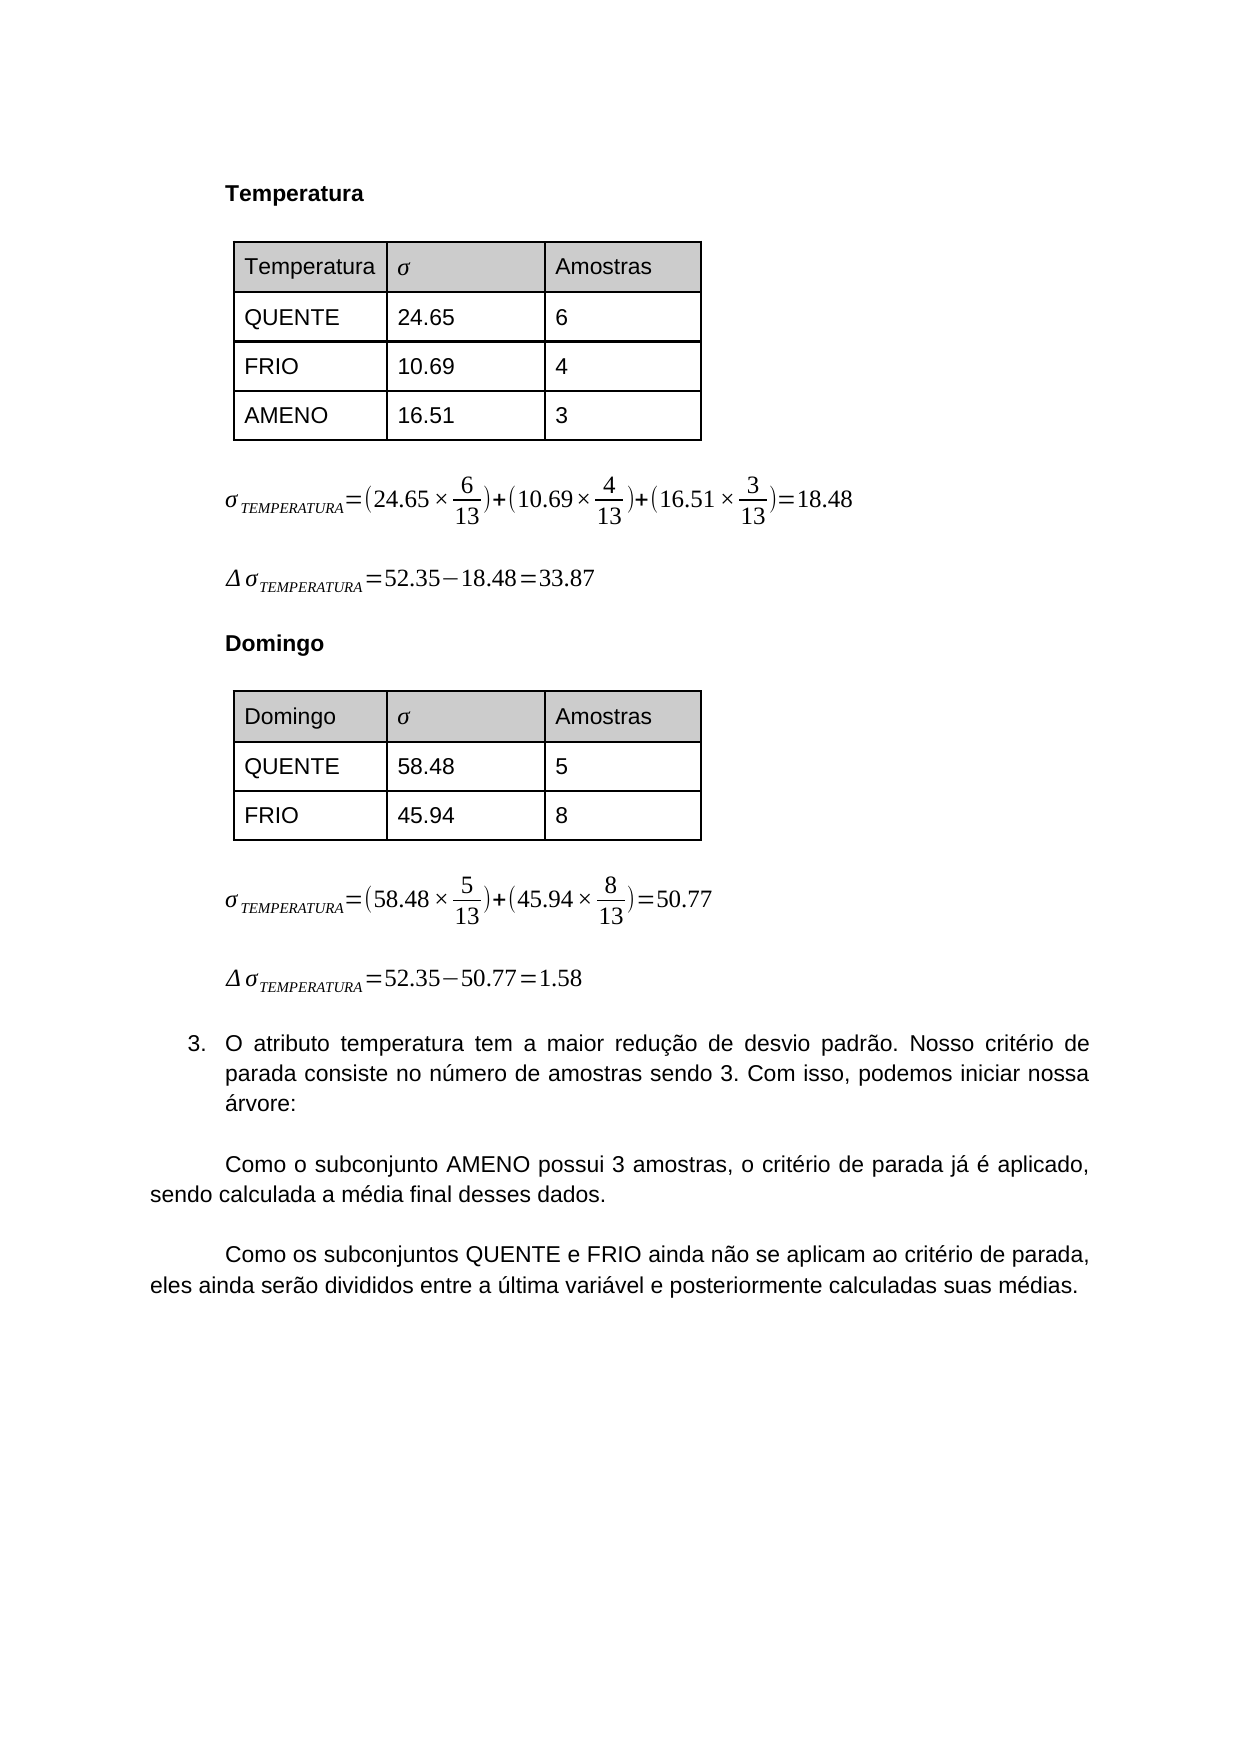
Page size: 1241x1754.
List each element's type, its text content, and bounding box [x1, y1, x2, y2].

table_cell QUENTE [235, 743, 386, 790]
table_header [388, 692, 544, 741]
table_header Temperatura [235, 243, 386, 291]
table_cell 24.65 [388, 293, 544, 340]
text Temperatura [150, 180, 1090, 207]
table_cell QUENTE [235, 293, 386, 340]
table_cell 10.69 [388, 343, 544, 390]
table_header [388, 243, 544, 291]
table_cell 5 [546, 743, 700, 790]
table_header Amostras [546, 692, 700, 741]
table_cell 4 [546, 343, 700, 390]
table_cell 6 [546, 293, 700, 340]
table_header Amostras [546, 243, 700, 291]
list O atributo temperatura tem a maior redução de desvio padrão. Nosso critério de parada consiste no número de amostras sendo 3. Com isso, podemos iniciar nossa árvore: [187, 1030, 1090, 1117]
text Domingo [150, 630, 1090, 656]
table_cell AMENO [235, 392, 386, 439]
text Como os subconjuntos QUENTE e FRIO ainda não se aplicam ao critério de parada, eles ainda serão divididos entre a última variável e posteriormente calculadas suas médias. [150, 1241, 1090, 1298]
table_cell FRIO [235, 792, 386, 839]
table_cell FRIO [235, 343, 386, 390]
table_cell 58.48 [388, 743, 544, 790]
table_cell 8 [546, 792, 700, 839]
table_cell 16.51 [388, 392, 544, 439]
table_cell 3 [546, 392, 700, 439]
table_header Domingo [235, 692, 386, 741]
text Como o subconjunto AMENO possui 3 amostras, o critério de parada já é aplicado, sendo calculada a média final desses dados. [150, 1151, 1090, 1207]
table_cell 45.94 [388, 792, 544, 839]
